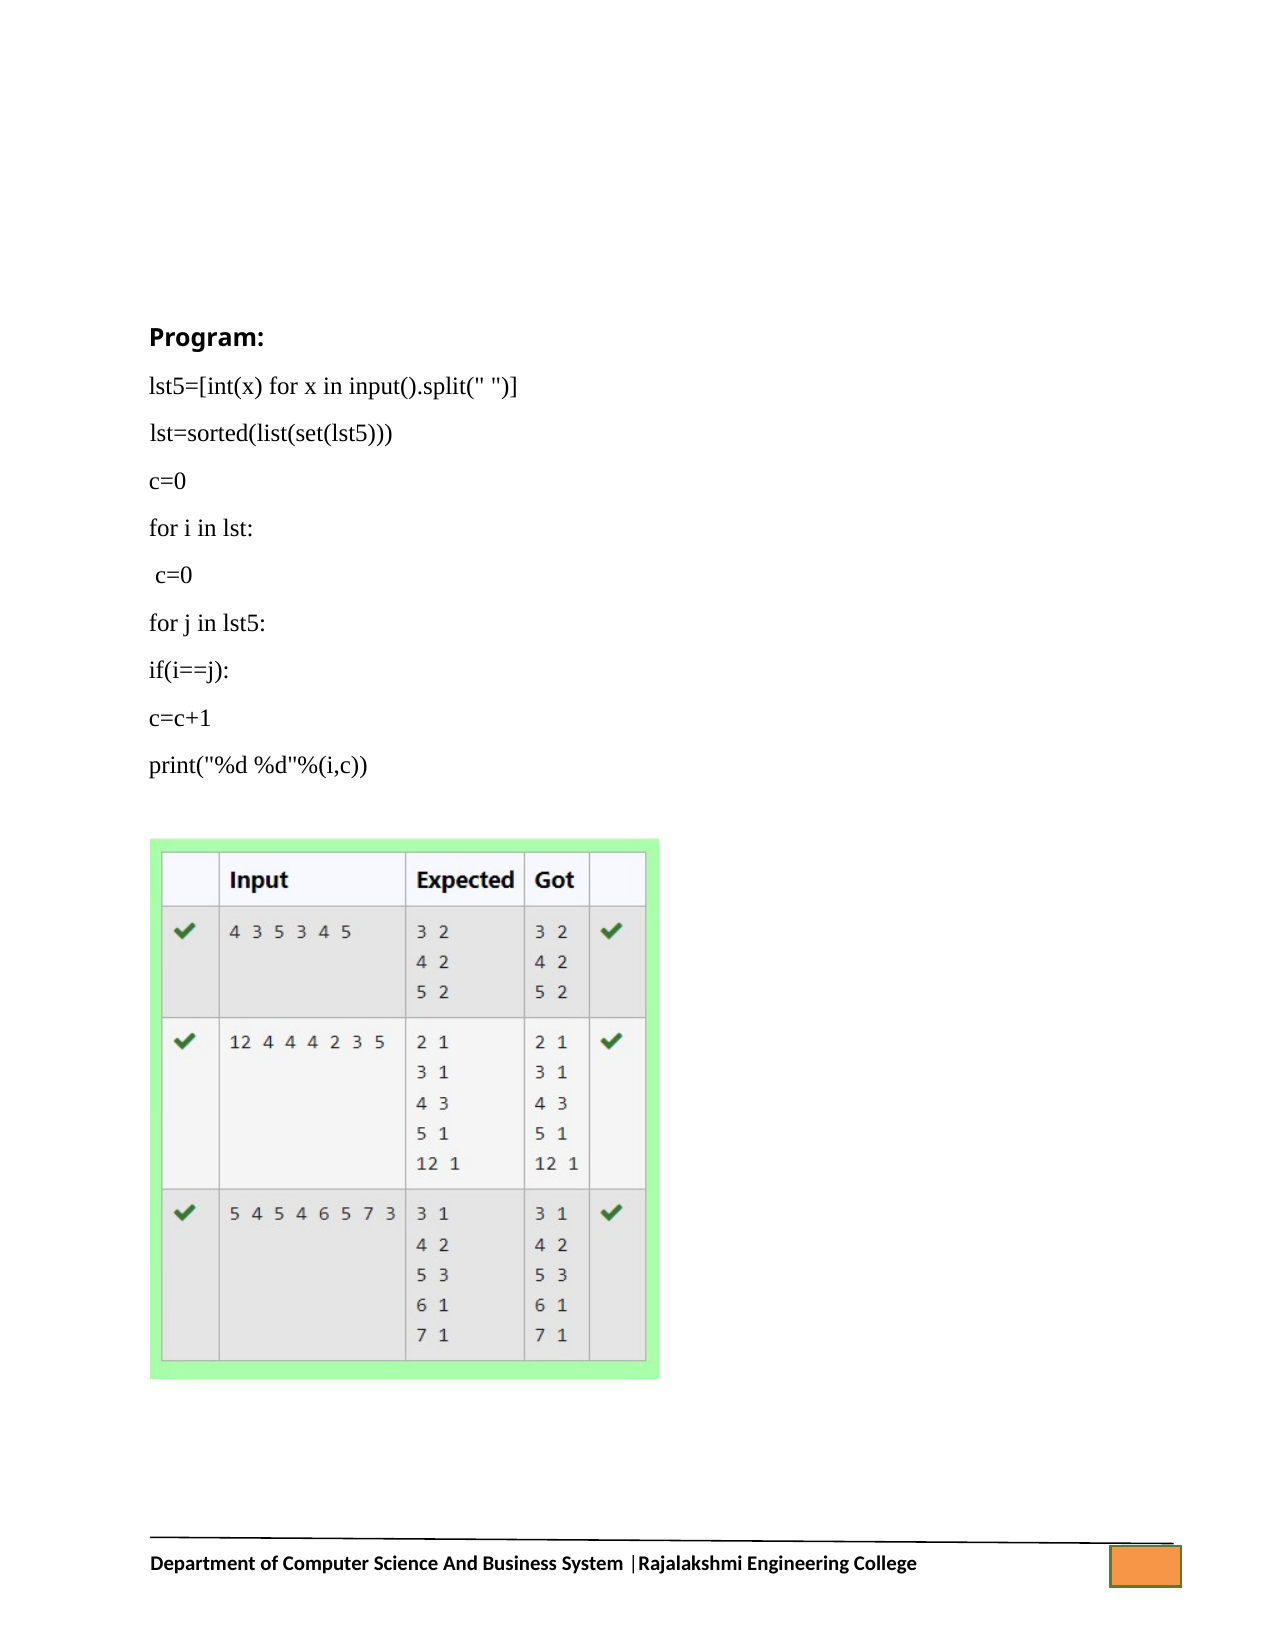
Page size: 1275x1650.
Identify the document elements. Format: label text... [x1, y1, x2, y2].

text c=c+1 [148, 703, 519, 732]
picture [150, 838, 659, 1379]
text lst5=[int(x) for x in input().split(" ")] lst=sorted(list(set(lst5))) [148, 371, 519, 447]
text for i in lst: [148, 513, 519, 542]
text if(i==j): [148, 655, 519, 684]
text Program: [148, 319, 1132, 353]
text print("%d %d"%(i,c)) [148, 750, 519, 779]
text for j in lst5: [148, 608, 519, 637]
text c=0 [148, 466, 519, 494]
text c=0 [148, 561, 519, 589]
